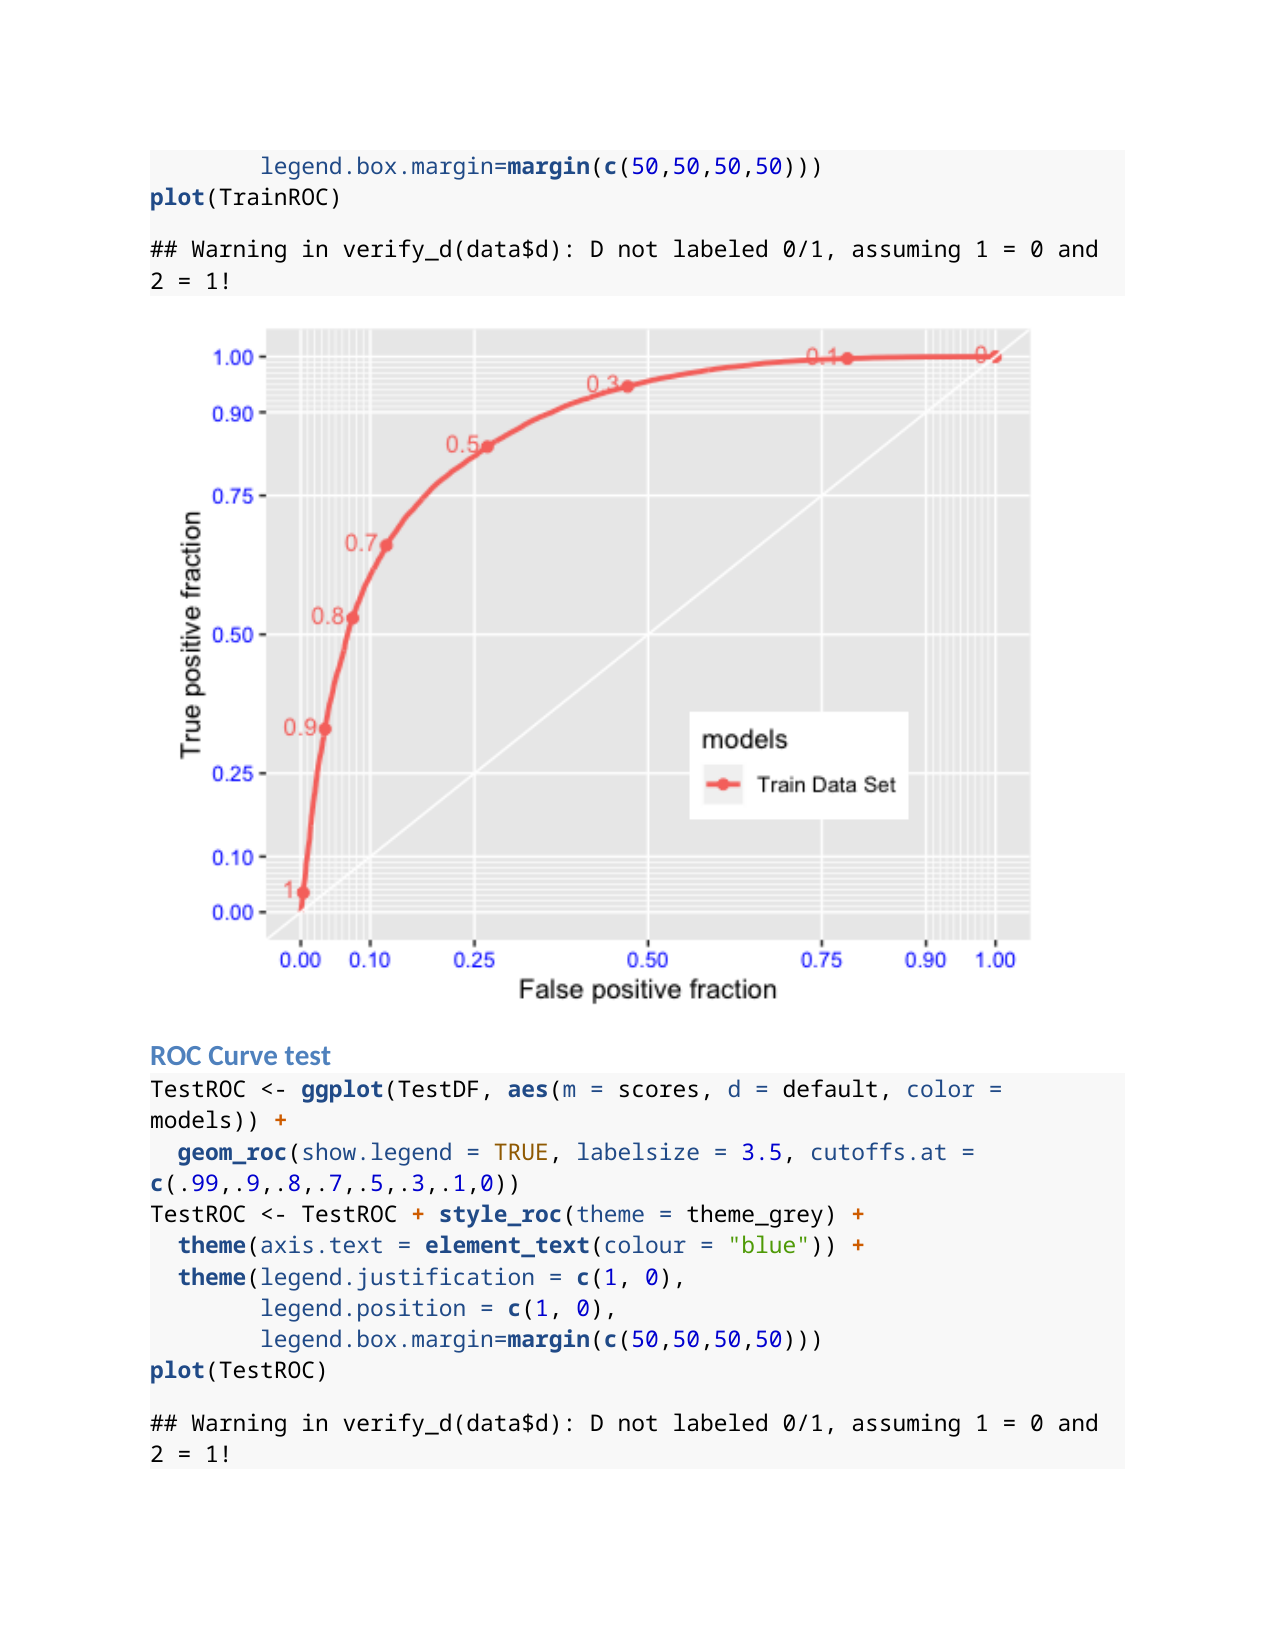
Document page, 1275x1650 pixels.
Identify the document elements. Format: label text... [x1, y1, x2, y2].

text ## Warning in verify_d(data$d): D not labeled 0/1, assuming 1 = 0 and 2 = 1! [150, 233, 1125, 296]
subtitle ROC Curve test [150, 1037, 1125, 1073]
text ## Warning in verify_d(data$d): D not labeled 0/1, assuming 1 = 0 and 2 = 1! [150, 1406, 1125, 1469]
text TestROC <- ggplot(TestDF, aes(m = scores, d = default, color = models)) + geom_roc(show.legend = TRUE, labelsize = 3.5, cutoffs.at = c(.99,.9,.8,.7,.5,.3,.1,0)) TestROC <- TestROC + style_roc(theme = theme_grey) + theme(axis.text = element_text(colour = "blue")) + theme(legend.justification = c(1, 0), legend.position = c(1, 0), legend.box.margin=margin(c(50,50,50,50))) plot(TestROC) [287, 1073, 1125, 1386]
picture [168, 316, 1044, 1017]
